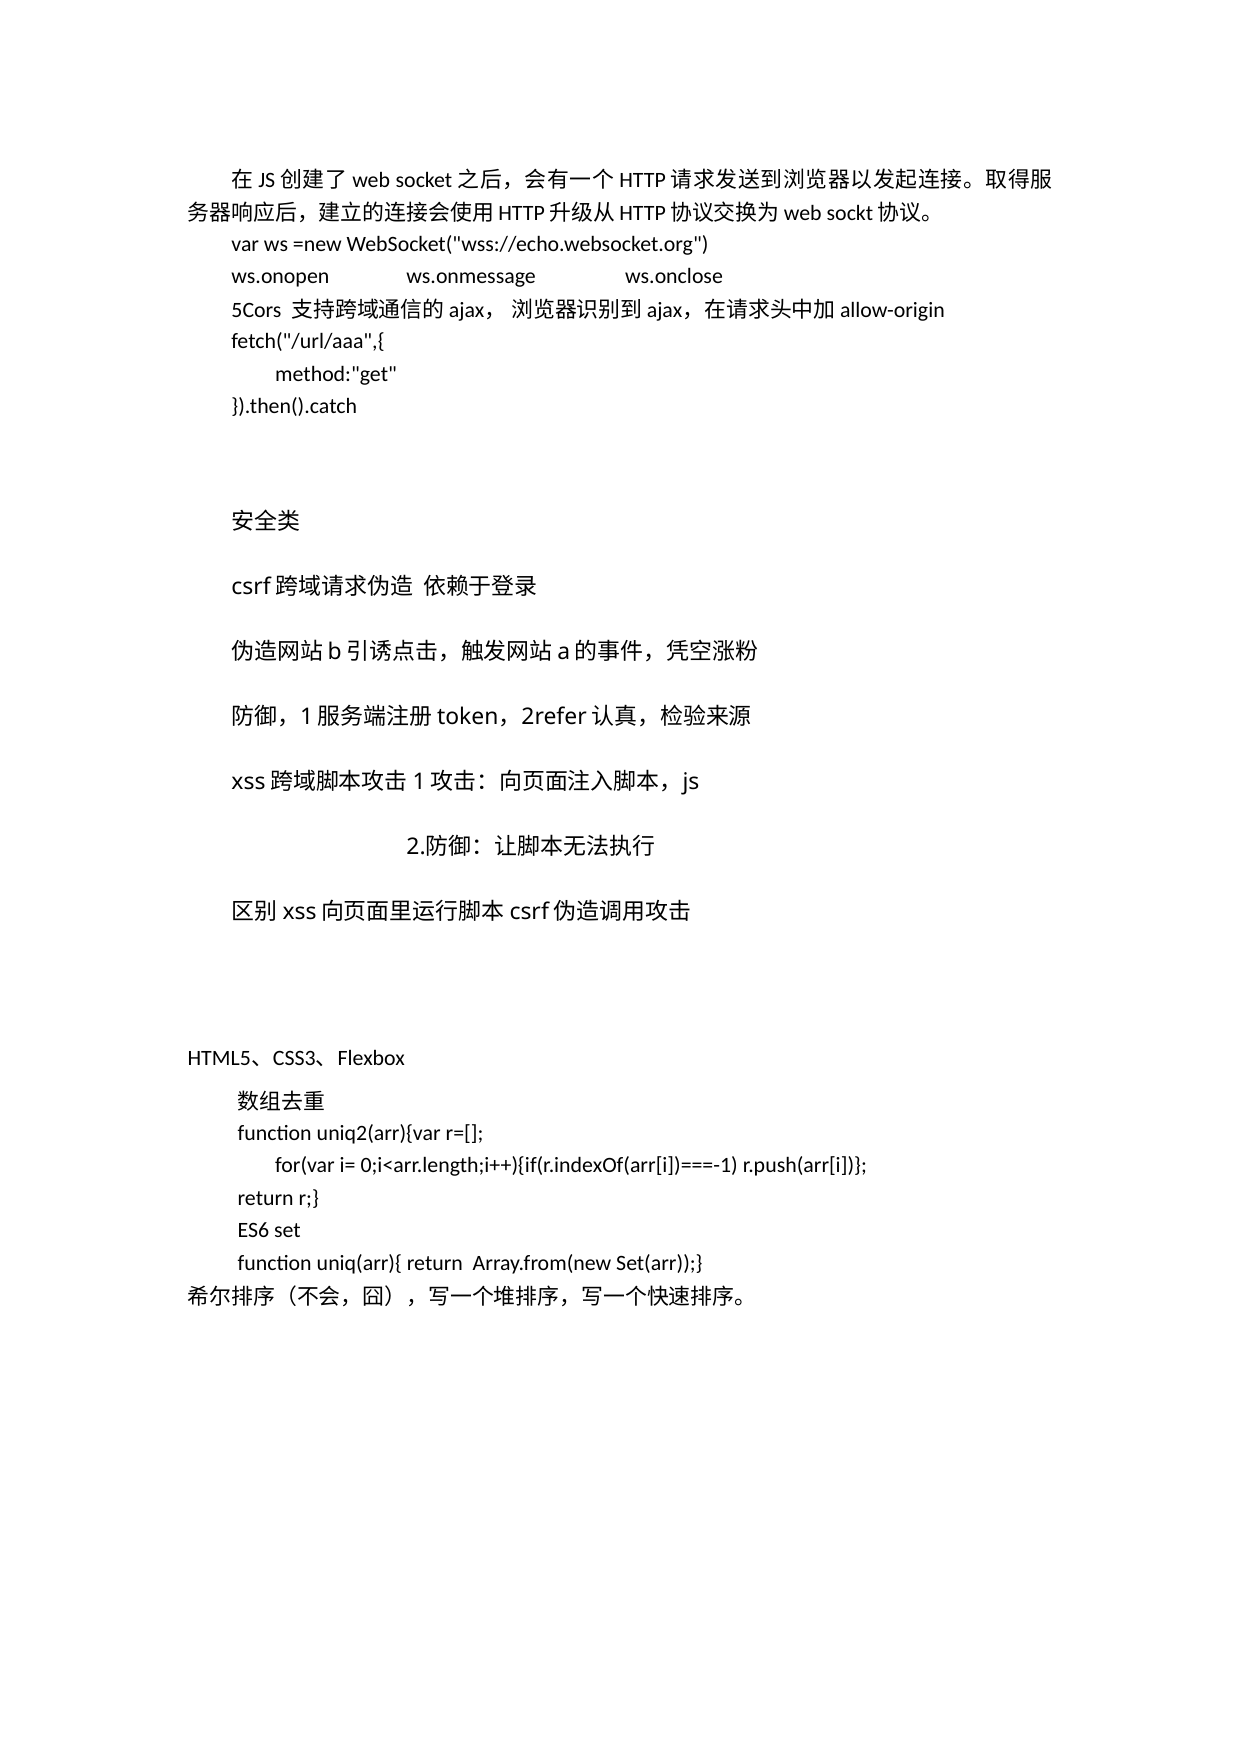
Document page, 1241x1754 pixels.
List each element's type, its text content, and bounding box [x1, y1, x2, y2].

text for(var i= 0;i<arr.length;i++){if(r.indexOf(arr[i])===-1) r.push(arr[i])}; [187, 1149, 1053, 1181]
text 安全类 [187, 487, 1053, 552]
text }).then().catch [187, 389, 1053, 422]
text 防御，1服务端注册token，2refer认真，检验来源 [187, 682, 1053, 747]
text function uniq(arr){ return Array.from(new Set(arr));} [187, 1246, 1053, 1279]
text fetch("/url/aaa",{ [187, 324, 1053, 357]
text HTML5、CSS3、Flexbox [187, 1039, 1053, 1072]
text method:"get" [187, 357, 1053, 389]
text 伪造网站b引诱点击，触发网站a的事件，凭空涨粉 [187, 617, 1053, 682]
text 区别 xss向页面里运行脚本 csrf伪造调用攻击 [187, 877, 1053, 942]
text 希尔排序（不会，囧），写一个堆排序，写一个快速排序。 [187, 1279, 1053, 1311]
text ES6 set [187, 1214, 1053, 1246]
text return r;} [187, 1181, 1053, 1214]
text xss跨域脚本攻击 1攻击：向页面注入脚本，js [187, 747, 1053, 812]
text var ws =new WebSocket("wss://echo.websocket.org") [187, 227, 1053, 259]
text csrf跨域请求伪造 依赖于登录 [187, 552, 1053, 617]
text 2.防御：让脚本无法执行 [187, 812, 1053, 877]
text ws.onopen ws.onmessage ws.onclose [187, 259, 1053, 292]
text 5Cors 支持跨域通信的ajax， 浏览器识别到ajax，在请求头中加allow-origin [187, 292, 1053, 324]
text 数组去重 [187, 1084, 1053, 1116]
text function uniq2(arr){var r=[]; [187, 1116, 1053, 1149]
text 在JS创建了web socket之后，会有一个HTTP请求发送到浏览器以发起连接。取得服务器响应后，建立的连接会使用HTTP升级从HTTP协议交换为web sockt协议。 [187, 162, 1053, 227]
